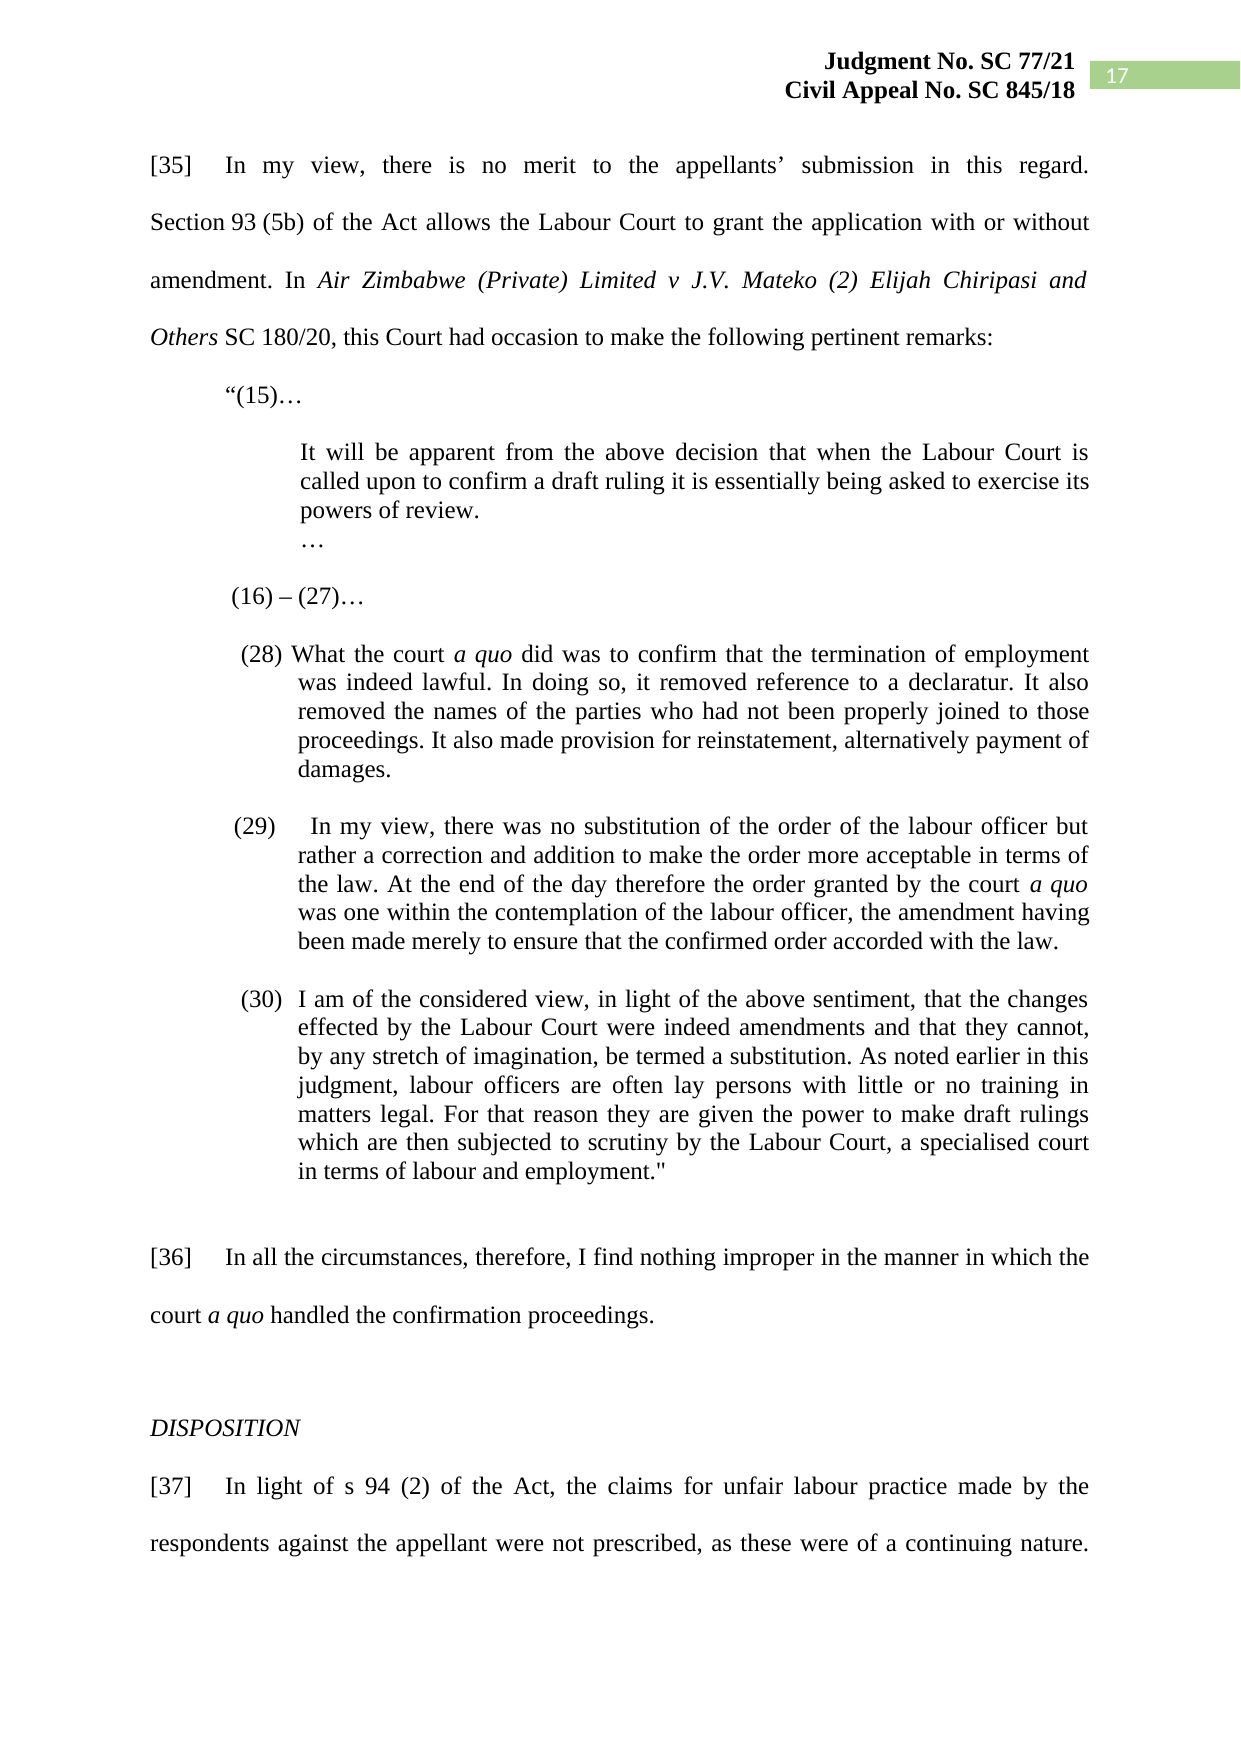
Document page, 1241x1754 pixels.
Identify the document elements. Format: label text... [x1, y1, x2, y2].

text DISPOSITION [150, 1413, 1090, 1442]
text (16) – (27)… [150, 581, 1090, 610]
text “(15)… [150, 380, 1090, 409]
text [36] In all the circumstances, therefore, I find nothing improper in the manner in which the court a quo handled the confirmation proceedings. [150, 1242, 1090, 1329]
text [35] In my view, there is no merit to the appellants’ submission in this regard. Section 93 (5b) of the Act allows the Labour Court to grant the application with or without amendment. In Air Zimbabwe (Private) Limited v J.V. Mateko (2) Elijah Chiripasi and Others SC 180/20, this Court had occasion to make the following pertinent remarks: [150, 150, 1090, 351]
text (30) I am of the considered view, in light of the above sentiment, that the changes effected by the Labour Court were indeed amendments and that they cannot, by any stretch of imagination, be termed a substitution. As noted earlier in this judgment, labour officers are often lay persons with little or no training in matters legal. For that reason they are given the power to make draft rulings which are then subjected to scrutiny by the Labour Court, a specialised court in terms of labour and employment." [241, 984, 1090, 1185]
text … [150, 524, 1090, 552]
text (28) What the court a quo did was to confirm that the termination of employment was indeed lawful. In doing so, it removed reference to a declaratur. It also removed the names of the parties who had not been properly joined to those proceedings. It also made provision for reinstatement, alternatively payment of damages. [241, 639, 1090, 782]
text It will be apparent from the above decision that when the Labour Court is called upon to confirm a draft ruling it is essentially being asked to exercise its powers of review. [300, 437, 1090, 524]
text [150, 1471, 1090, 1557]
text (29) In my view, there was no substitution of the order of the labour officer but rather a correction and addition to make the order more acceptable in terms of the law. At the end of the day therefore the order granted by the court a quo was one within the contemplation of the labour officer, the amendment having been made merely to ensure that the confirmed order accorded with the law. [225, 811, 1090, 955]
